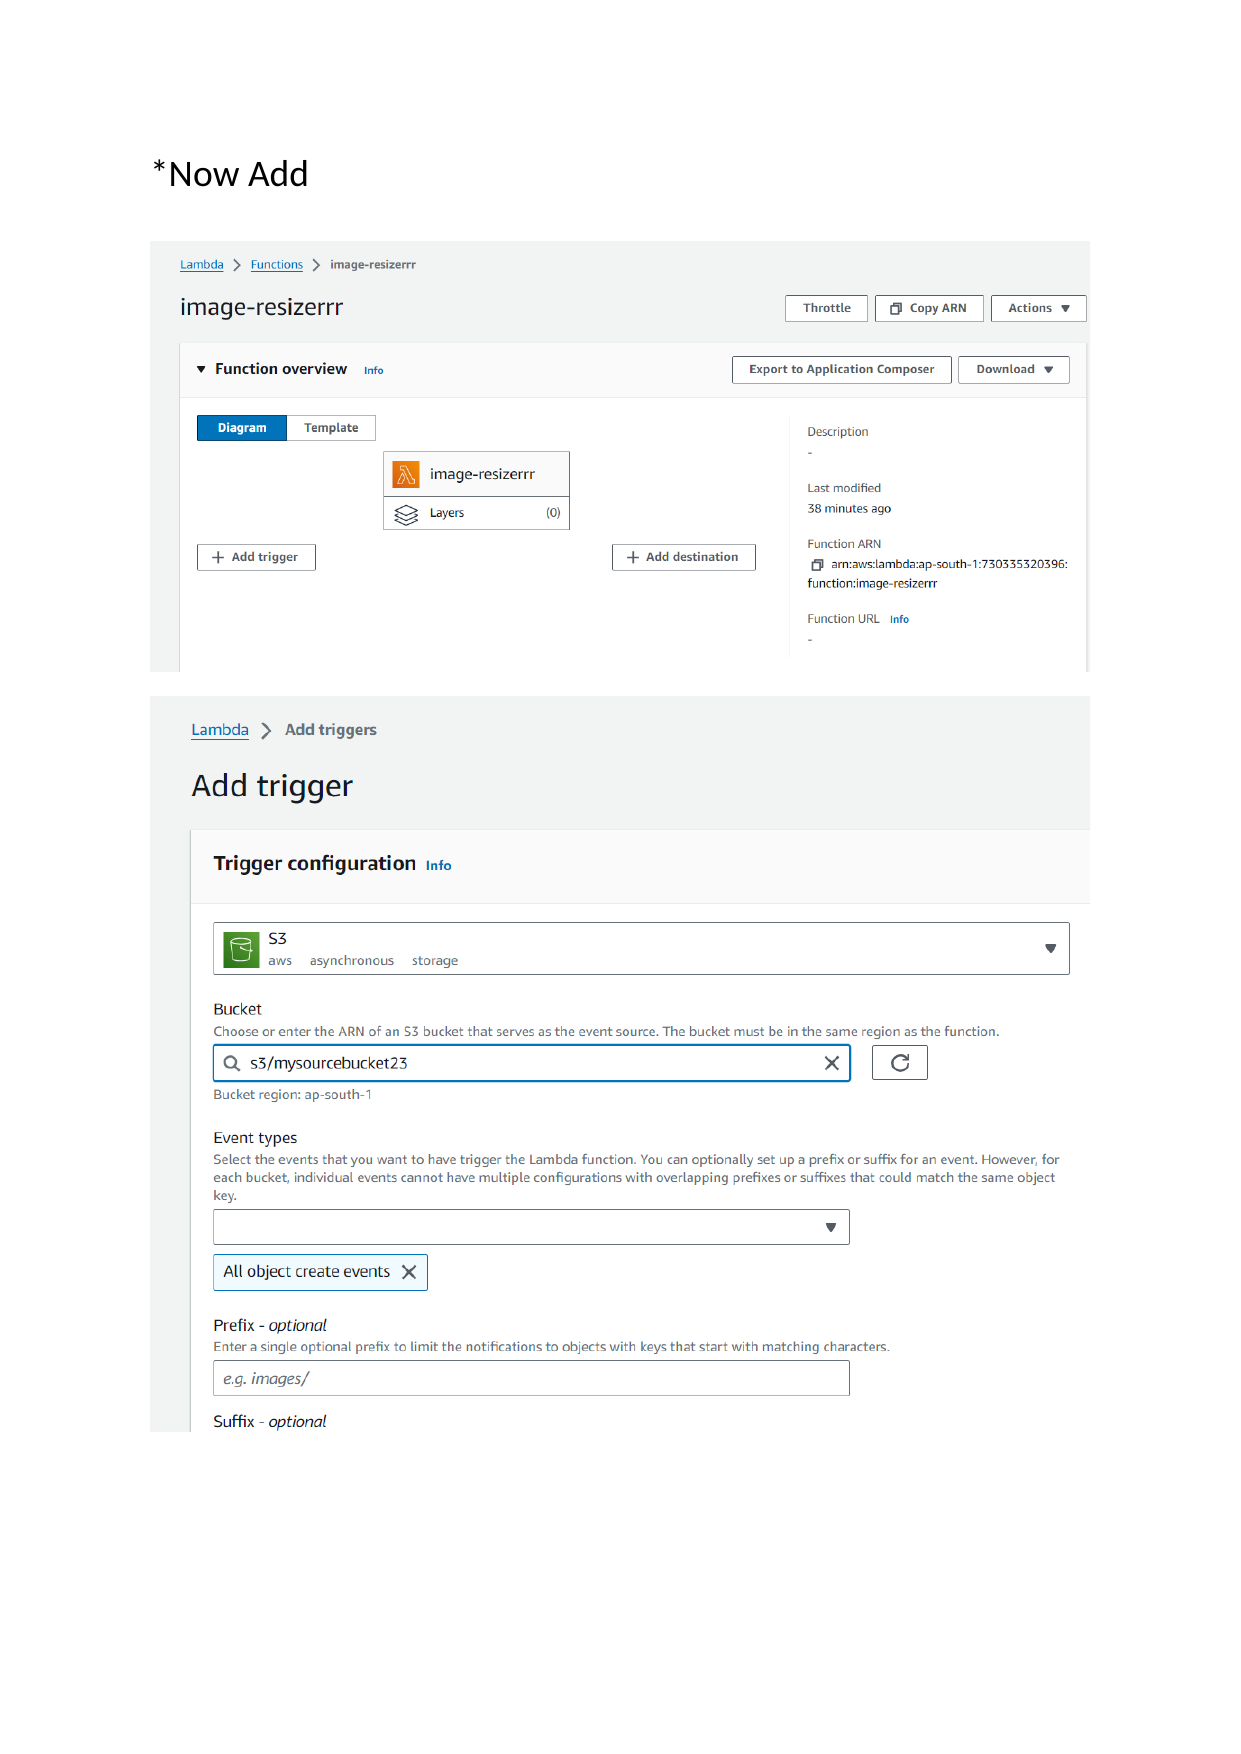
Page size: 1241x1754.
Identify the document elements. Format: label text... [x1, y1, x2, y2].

picture [150, 241, 1091, 672]
picture [150, 696, 1091, 1432]
text *Now Add [150, 150, 1090, 196]
